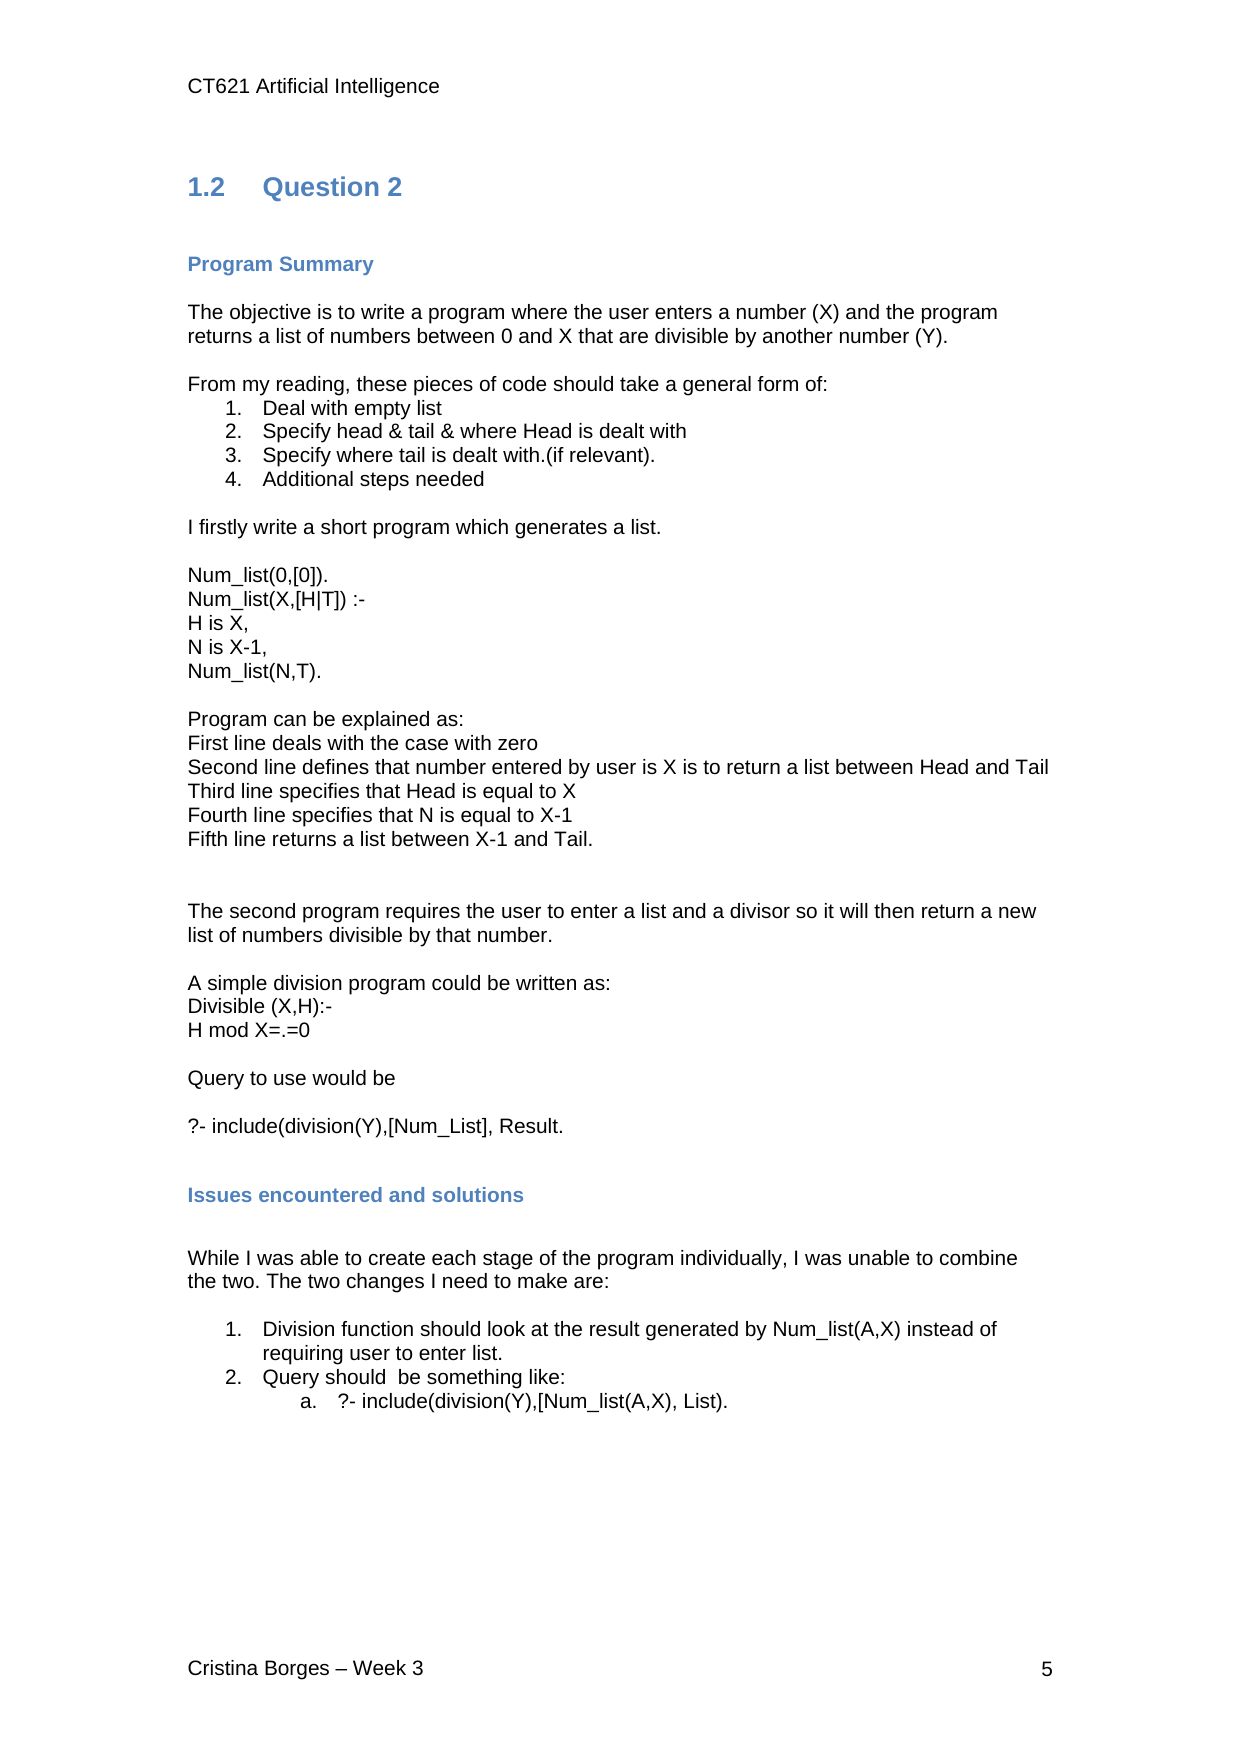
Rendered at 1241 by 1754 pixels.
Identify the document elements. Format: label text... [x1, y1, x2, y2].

list Specify head & tail & where Head is dealt with [225, 419, 1053, 443]
text The second program requires the user to enter a list and a divisor so it will then return a new list of numbers divisible by that number. [187, 898, 1053, 946]
text Divisible (X,H):- [187, 994, 1053, 1018]
text N is X-1, [187, 635, 1053, 659]
list Deal with empty list [225, 395, 1053, 419]
text I firstly write a short program which generates a list. [187, 515, 1053, 539]
text H mod X=.=0 [187, 1018, 1053, 1042]
text Fourth line specifies that N is equal to X-1 [187, 803, 1053, 827]
text Num_list(N,T). [187, 659, 1053, 683]
text Program can be explained as: [187, 707, 1053, 731]
text Num_list(0,[0]). [187, 563, 1053, 587]
list Additional steps needed [225, 467, 1053, 491]
text First line deals with the case with zero [187, 731, 1053, 755]
text H is X, [187, 611, 1053, 635]
text Num_list(X,[H|T]) :- [187, 587, 1053, 611]
text Query to use would be [187, 1066, 1053, 1090]
subtitle 1.2 Question 2 [187, 171, 1053, 202]
text Fifth line returns a list between X-1 and Tail. [187, 827, 1053, 851]
list Query should be something like: [225, 1365, 1053, 1389]
list Specify where tail is dealt with.(if relevant). [225, 443, 1053, 467]
list Division function should look at the result generated by Num_list(A,X) instead of requiring user to enter list. [225, 1317, 1053, 1365]
text Third line specifies that Head is equal to X [187, 779, 1053, 803]
subtitle Program Summary [187, 252, 1053, 276]
text ?- include(division(Y),[Num_List], Result. [187, 1114, 1053, 1138]
text Second line defines that number entered by user is X is to return a list between Head and Tail [187, 755, 1053, 779]
list ?- include(division(Y),[Num_list(A,X), List). [300, 1389, 1053, 1413]
text While I was able to create each stage of the program individually, I was unable to combine the two. The two changes I need to make are: [187, 1245, 1053, 1293]
text From my reading, these pieces of code should take a general form of: [187, 371, 1053, 395]
text A simple division program could be written as: [187, 970, 1053, 994]
subtitle Issues encountered and solutions [187, 1183, 1053, 1207]
text The objective is to write a program where the user enters a number (X) and the program returns a list of numbers between 0 and X that are divisible by another number (Y). [187, 299, 1053, 347]
